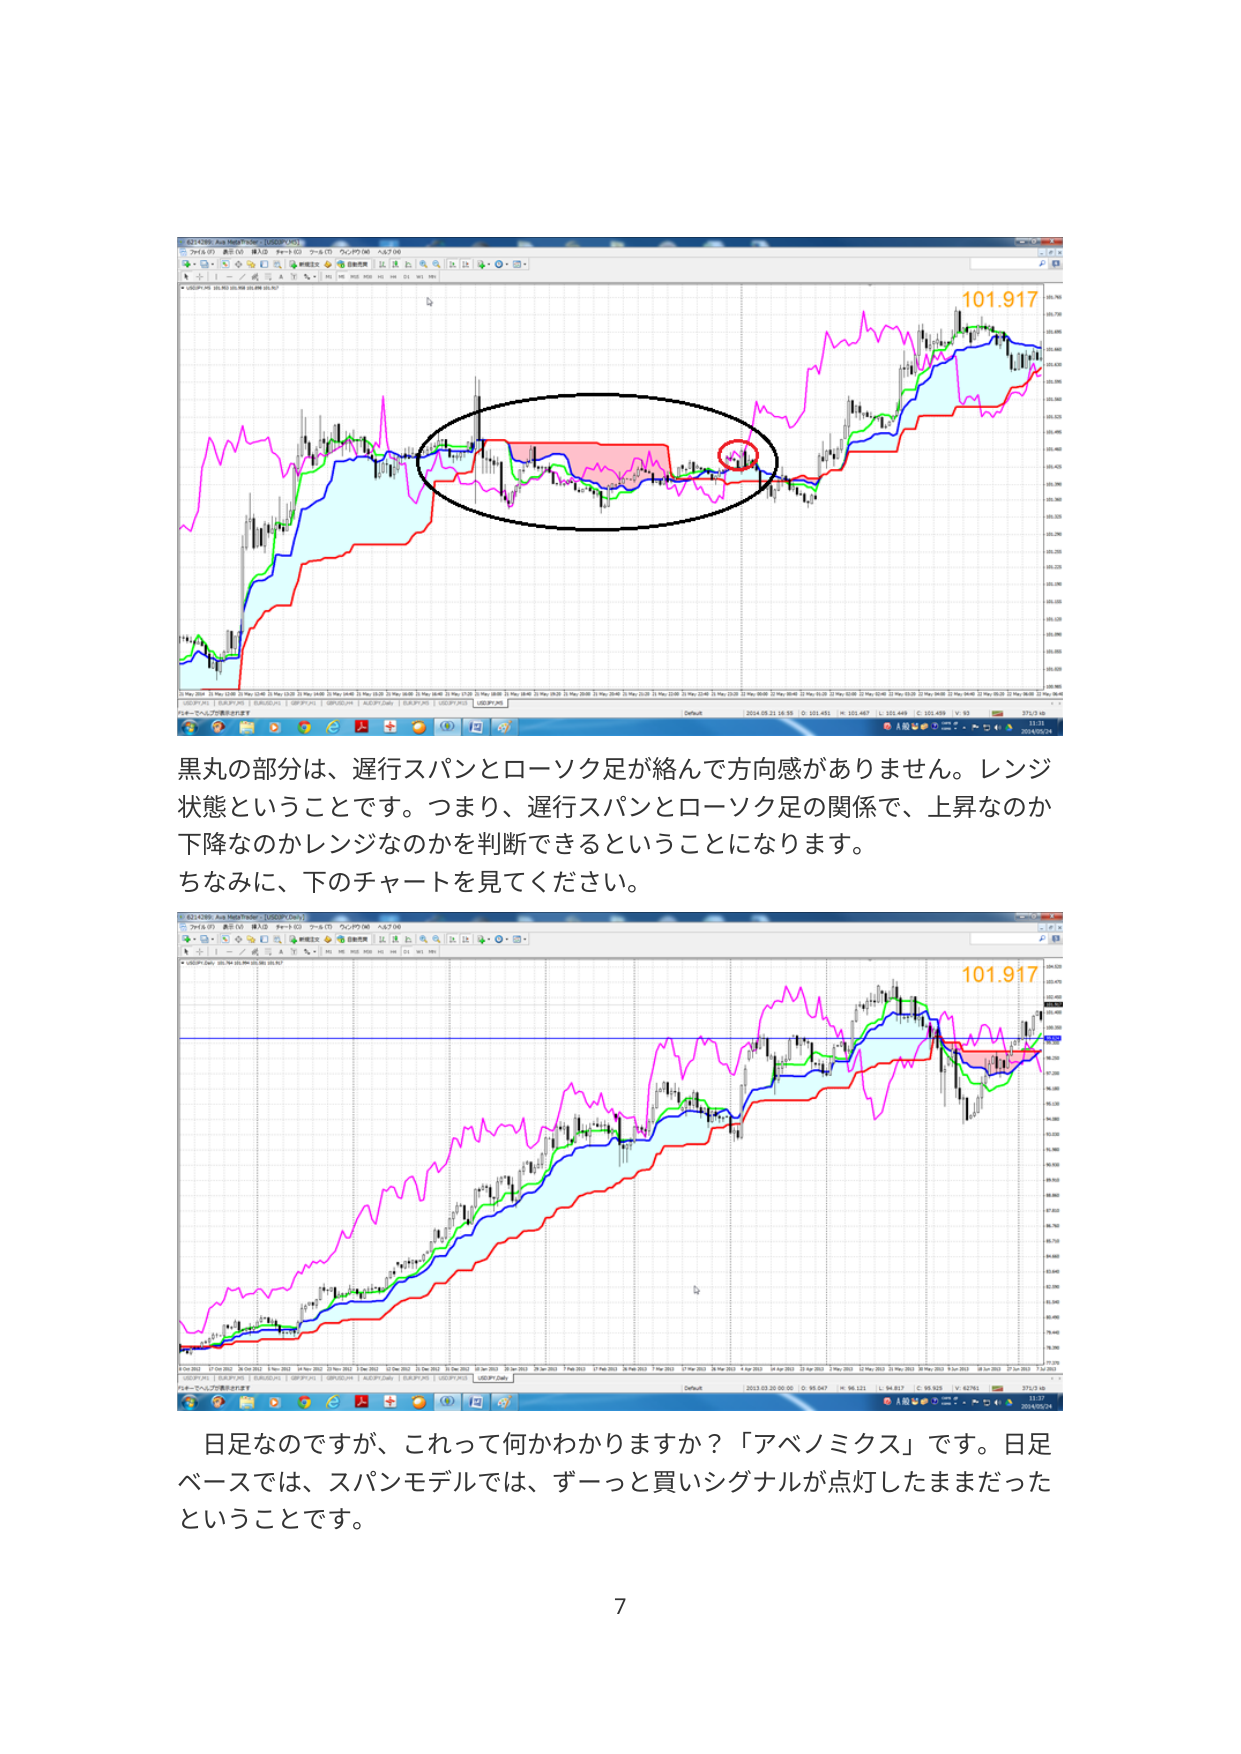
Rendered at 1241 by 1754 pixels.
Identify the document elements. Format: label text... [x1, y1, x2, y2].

text ちなみに、下のチャートを見てください。 [177, 861, 1063, 899]
picture [177, 237, 1063, 736]
picture [177, 912, 1063, 1411]
text 黒丸の部分は、遅行スパンとローソク足が絡んで方向感がありません。レンジ状態ということです。つまり、遅行スパンとローソク足の関係で、上昇なのか下降なのかレンジなのかを判断できるということになります。 [177, 749, 1063, 861]
text 日足なのですが、これって何かわかりますか？「アベノミクス」です。日足ベースでは、スパンモデルでは、ずーっと買いシグナルが点灯したままだったということです。 [177, 1424, 1063, 1536]
